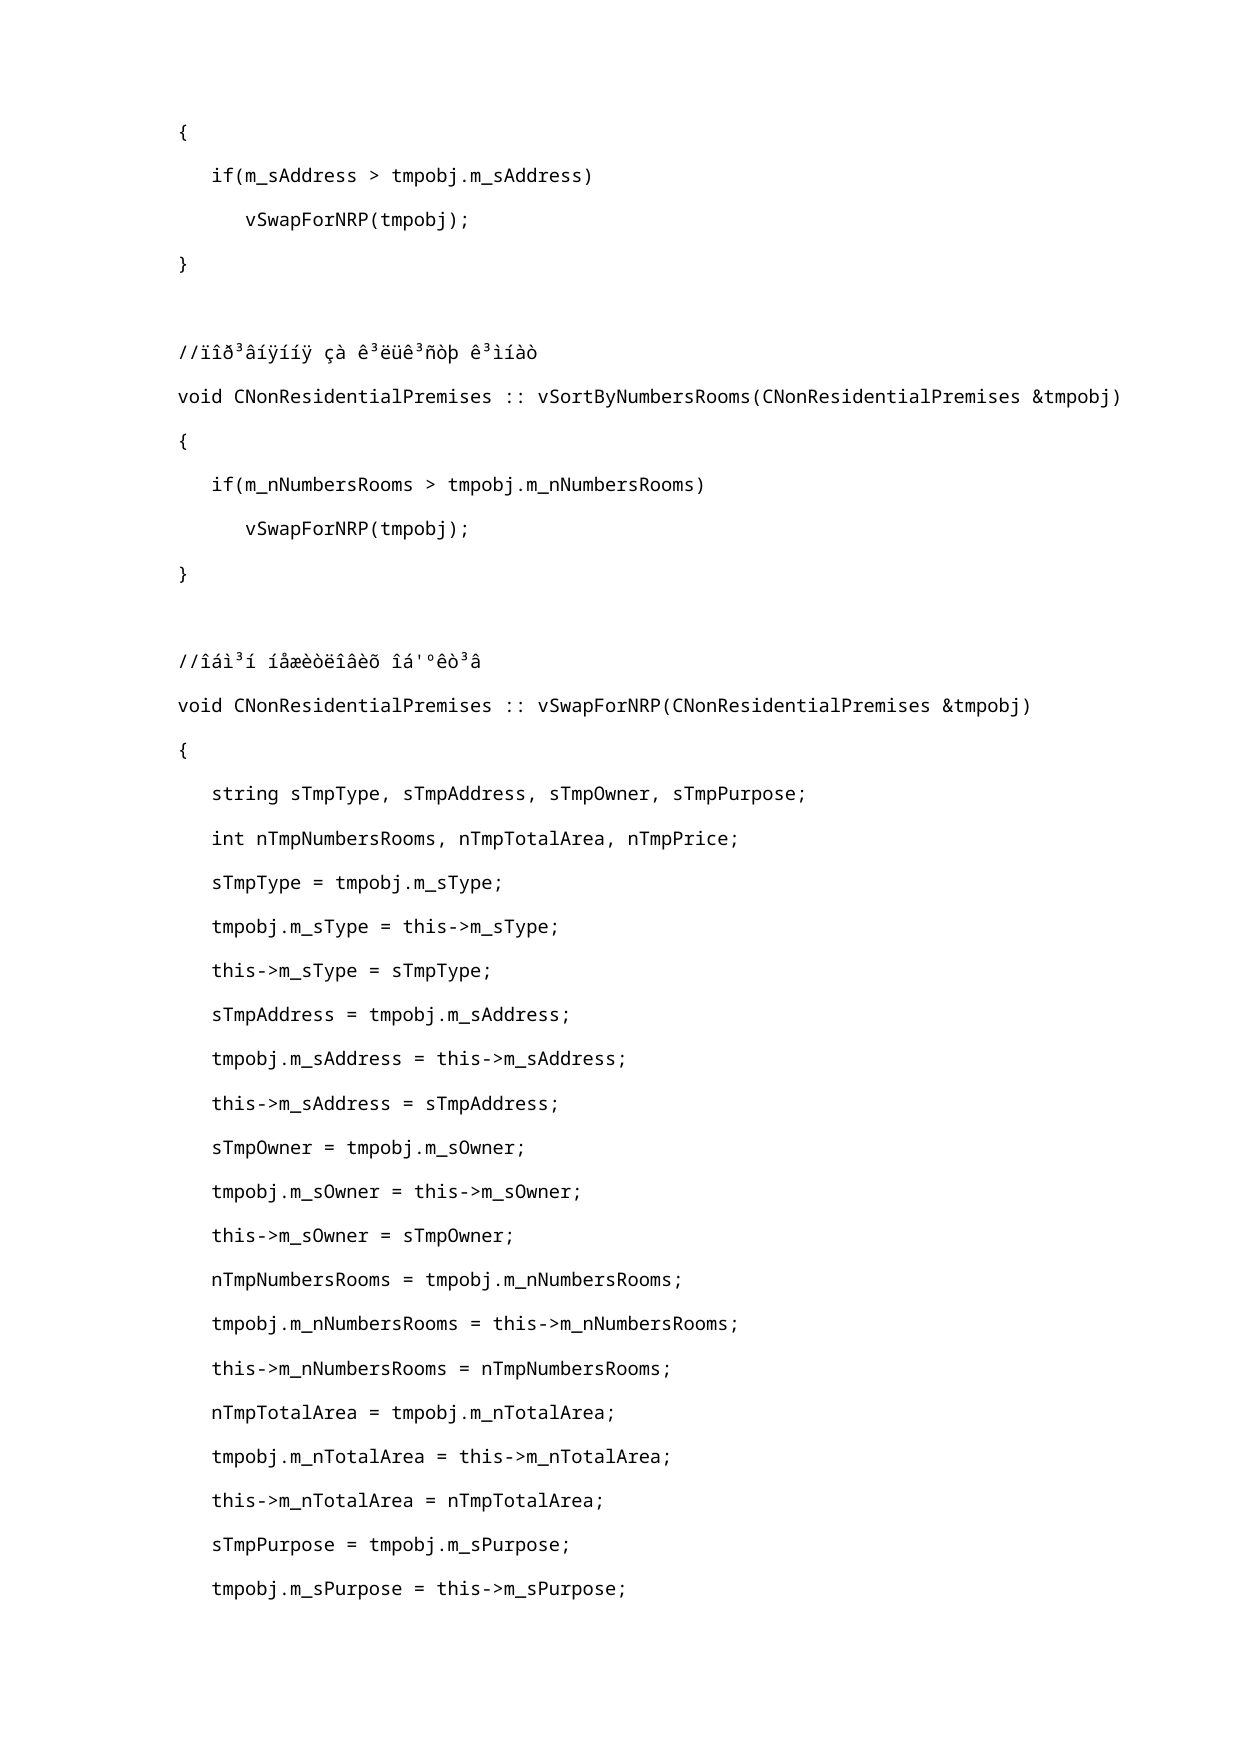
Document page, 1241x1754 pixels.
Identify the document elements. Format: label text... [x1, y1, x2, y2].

text //îáì³í íåæèòëîâèõ îá'ºêò³â [177, 648, 1152, 674]
text sTmpPurpose = tmpobj.m_sPurpose; [177, 1531, 1152, 1557]
text string sTmpType, sTmpAddress, sTmpOwner, sTmpPurpose; [177, 781, 1152, 806]
text tmpobj.m_sOwner = this->m_sOwner; [177, 1178, 1152, 1204]
text vSwapForNRP(tmpobj); [177, 206, 1152, 232]
text this->m_sType = sTmpType; [177, 957, 1152, 983]
text tmpobj.m_sPurpose = this->m_sPurpose; [177, 1576, 1152, 1601]
text sTmpAddress = tmpobj.m_sAddress; [177, 1001, 1152, 1027]
text sTmpType = tmpobj.m_sType; [177, 869, 1152, 894]
text nTmpTotalArea = tmpobj.m_nTotalArea; [177, 1399, 1152, 1424]
text sTmpOwner = tmpobj.m_sOwner; [177, 1134, 1152, 1159]
text if(m_nNumbersRooms > tmpobj.m_nNumbersRooms) [177, 471, 1152, 497]
text void CNonResidentialPremises :: vSortByNumbersRooms(CNonResidentialPremises &tmpobj) [177, 383, 1152, 409]
text { [177, 118, 1152, 144]
text } [177, 251, 1152, 276]
text tmpobj.m_nTotalArea = this->m_nTotalArea; [177, 1443, 1152, 1469]
text this->m_sOwner = sTmpOwner; [177, 1222, 1152, 1248]
text this->m_sAddress = sTmpAddress; [177, 1090, 1152, 1115]
text //ïîð³âíÿííÿ çà ê³ëüê³ñòþ ê³ìíàò [177, 339, 1152, 364]
text this->m_nNumbersRooms = nTmpNumbersRooms; [177, 1355, 1152, 1380]
text int nTmpNumbersRooms, nTmpTotalArea, nTmpPrice; [177, 825, 1152, 850]
text vSwapForNRP(tmpobj); [177, 516, 1152, 541]
text tmpobj.m_sType = this->m_sType; [177, 913, 1152, 939]
text tmpobj.m_sAddress = this->m_sAddress; [177, 1046, 1152, 1071]
text if(m_sAddress > tmpobj.m_sAddress) [177, 162, 1152, 188]
text tmpobj.m_nNumbersRooms = this->m_nNumbersRooms; [177, 1311, 1152, 1336]
text { [177, 736, 1152, 762]
text this->m_nTotalArea = nTmpTotalArea; [177, 1487, 1152, 1513]
text { [177, 427, 1152, 453]
text void CNonResidentialPremises :: vSwapForNRP(CNonResidentialPremises &tmpobj) [177, 692, 1152, 718]
text nTmpNumbersRooms = tmpobj.m_nNumbersRooms; [177, 1266, 1152, 1292]
text } [177, 560, 1152, 585]
